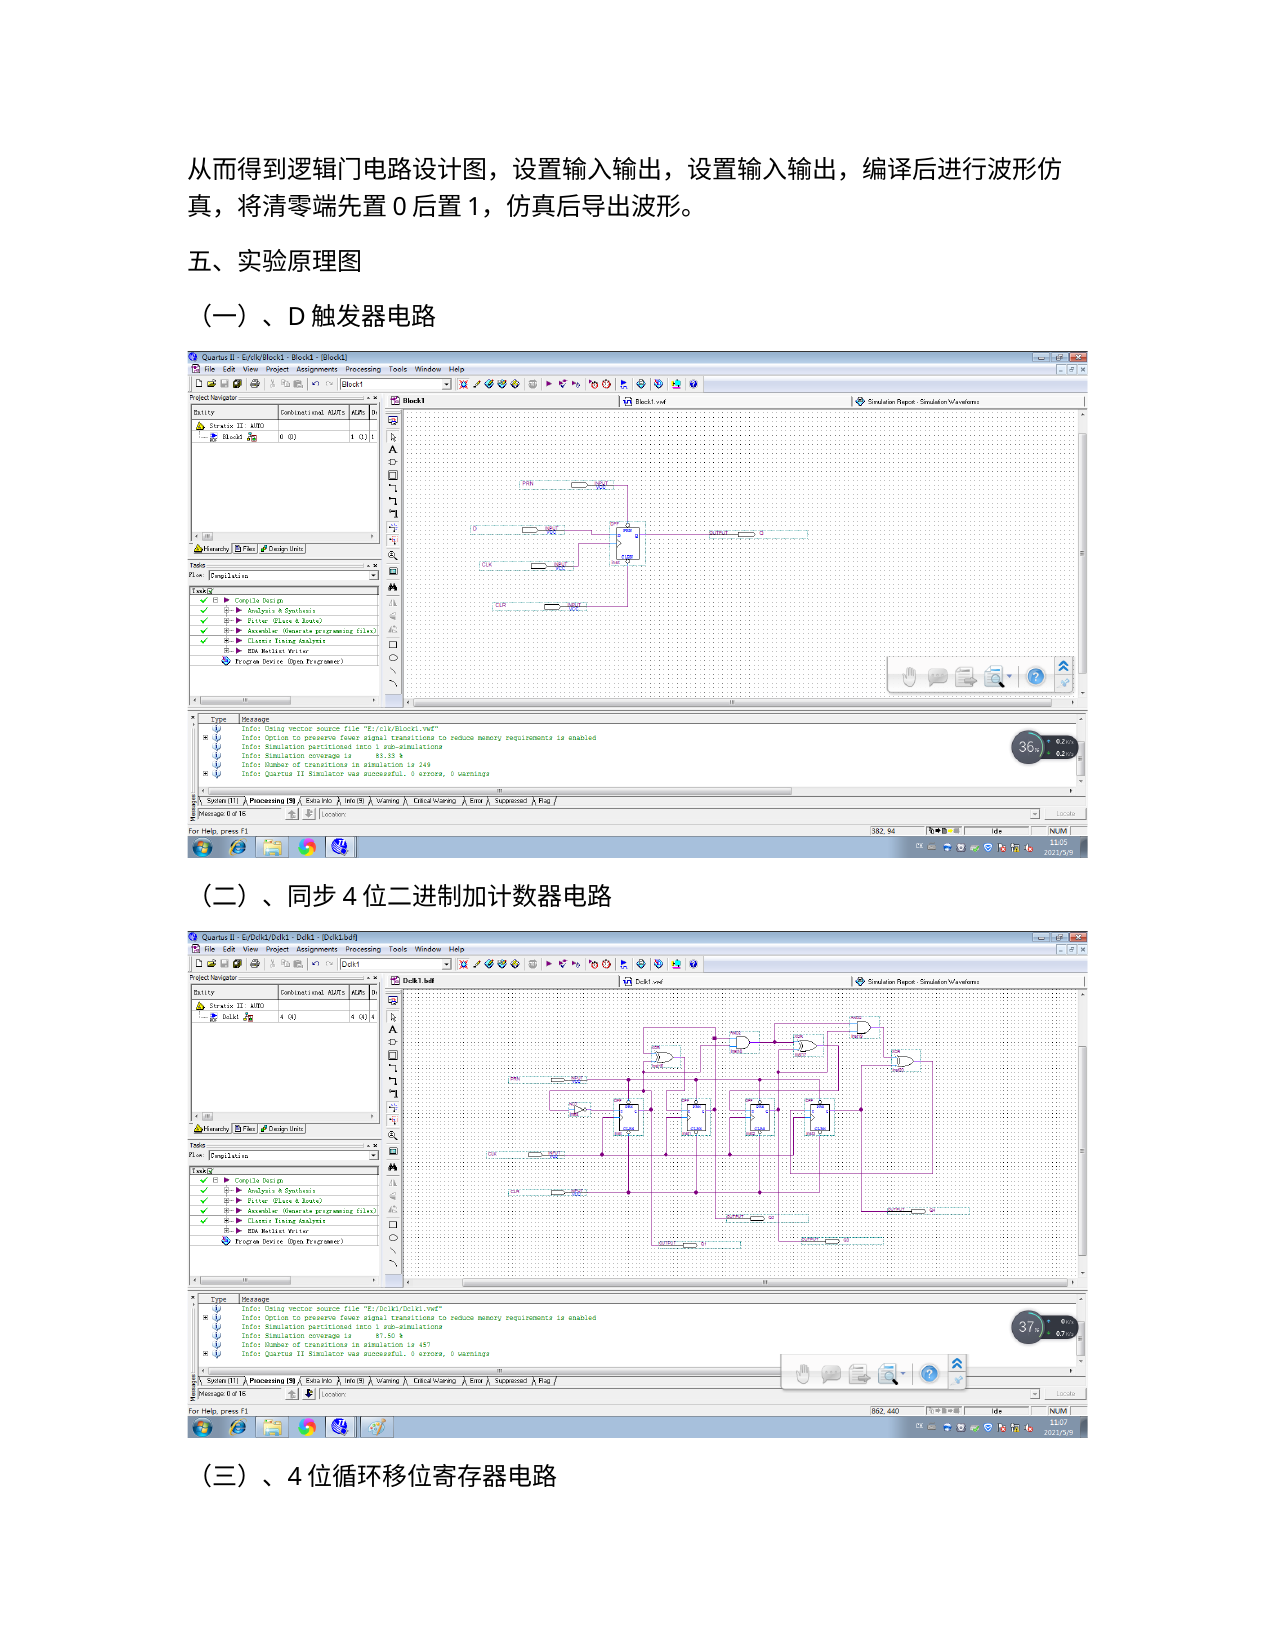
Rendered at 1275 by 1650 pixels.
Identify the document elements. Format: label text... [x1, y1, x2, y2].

list 、D触发器电路 [187, 296, 1087, 332]
list 实验原理图 [187, 241, 1087, 277]
list 从而得到逻辑门电路设计图，设置输入输出，设置输入输出，编译后进行波形仿真，将清零端先置0后置1，仿真后导出波形。 [187, 150, 1087, 222]
list 、同步4位二进制加计数器电路 [187, 876, 1087, 912]
picture [187, 351, 1088, 858]
list 、4位循环移位寄存器电路 [187, 1456, 1087, 1492]
picture [187, 931, 1088, 1438]
